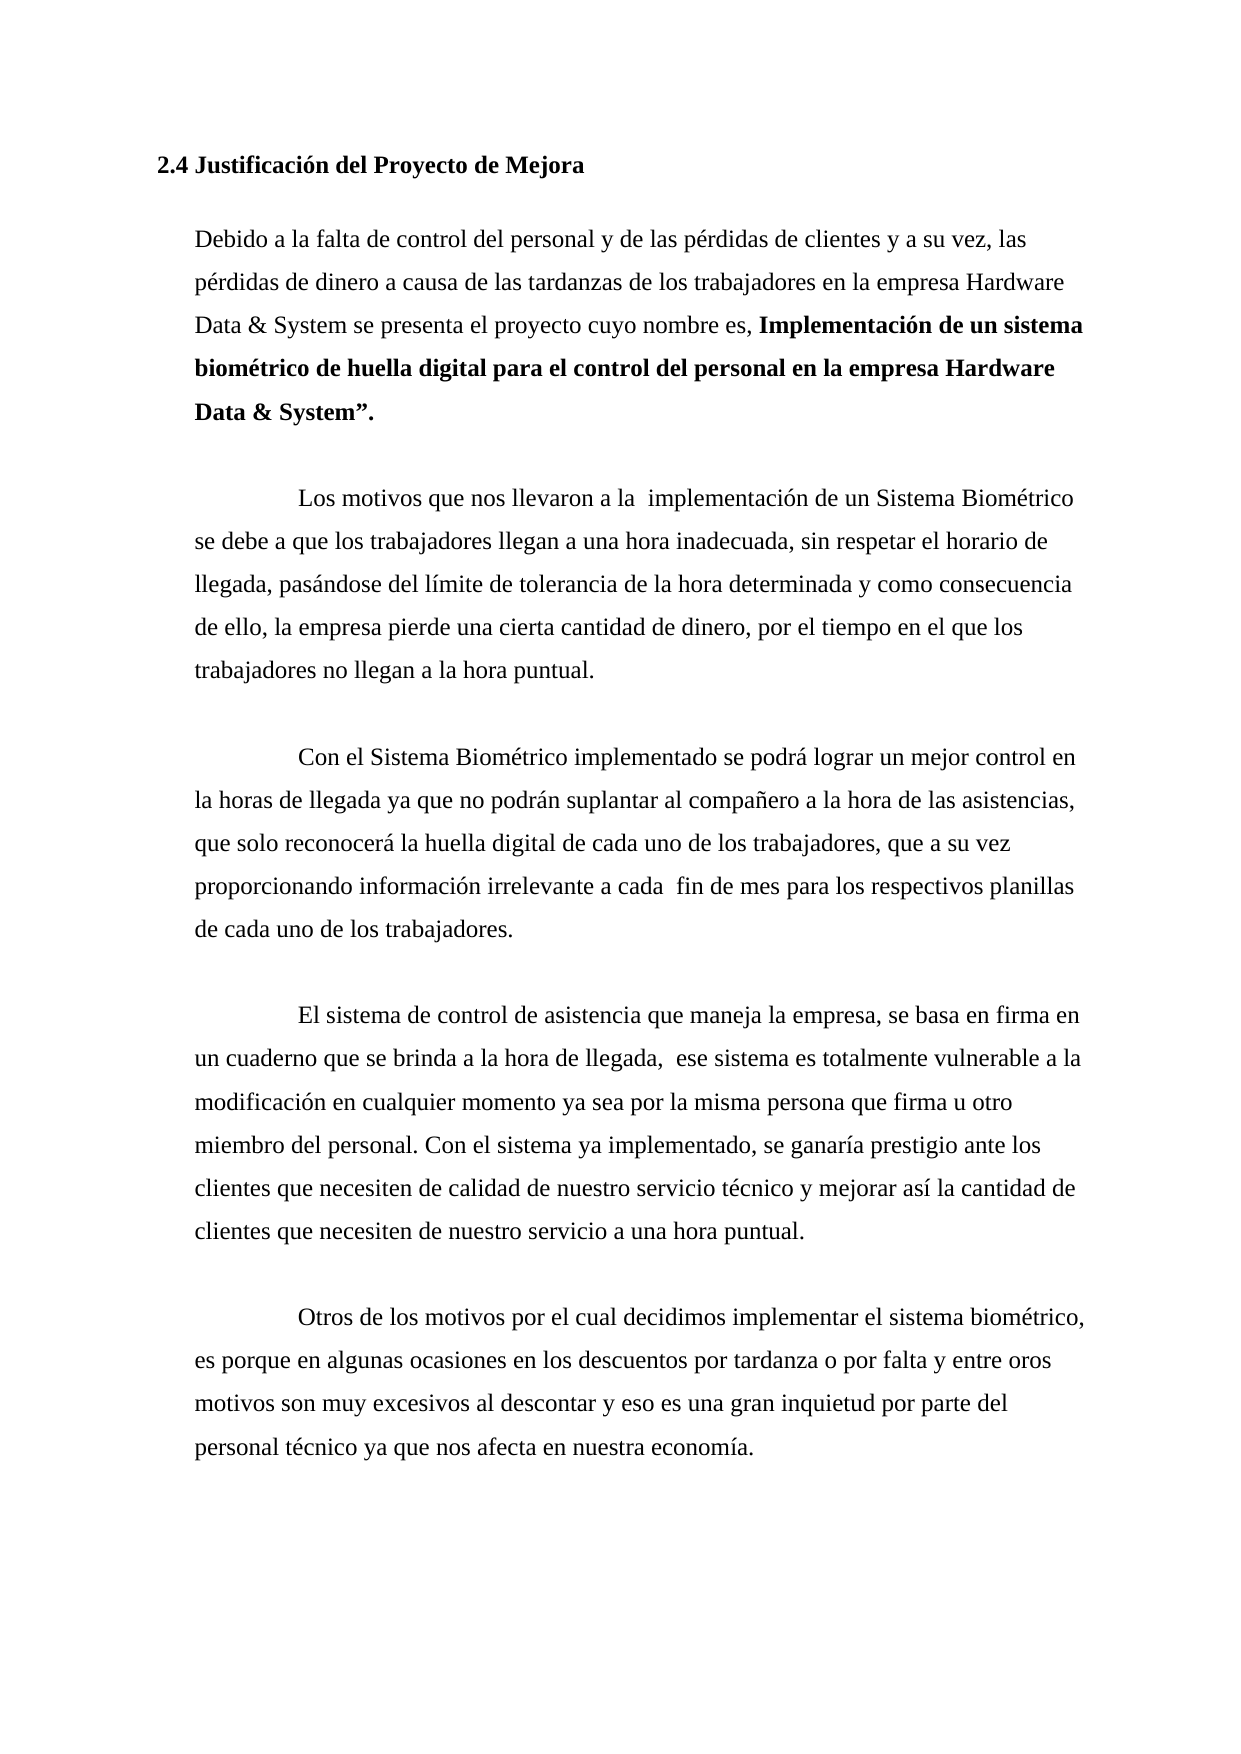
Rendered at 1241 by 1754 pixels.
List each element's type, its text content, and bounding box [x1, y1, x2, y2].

text Otros de los motivos por el cual decidimos implementar el sistema biométrico, es porque en algunas ocasiones en los descuentos por tardanza o por falta y entre oros motivos son muy excesivos al descontar y eso es una gran inquietud por parte del personal técnico ya que nos afecta en nuestra economía. [194, 1302, 1090, 1460]
text Debido a la falta de control del personal y de las pérdidas de clientes y a su vez, las pérdidas de dinero a causa de las tardanzas de los trabajadores en la empresa Hardware Data & System se presenta el proyecto cuyo nombre es, Implementación de un sistema biométrico de huella digital para el control del personal en la empresa Hardware Data & System”. [194, 224, 1090, 425]
text Con el Sistema Biométrico implementado se podrá lograr un mejor control en la horas de llegada ya que no podrán suplantar al compañero a la hora de las asistencias, que solo reconocerá la huella digital de cada uno de los trabajadores, que a su vez proporcionando información irrelevante a cada fin de mes para los respectivos planillas de cada uno de los trabajadores. [194, 742, 1090, 943]
list Justificación del Proyecto de Mejora [157, 150, 1090, 179]
text El sistema de control de asistencia que maneja la empresa, se basa en firma en un cuaderno que se brinda a la hora de llegada, ese sistema es totalmente vulnerable a la modificación en cualquier momento ya sea por la misma persona que firma u otro miembro del personal. Con el sistema ya implementado, se ganaría prestigio ante los clientes que necesiten de calidad de nuestro servicio técnico y mejorar así la cantidad de clientes que necesiten de nuestro servicio a una hora puntual. [194, 1000, 1090, 1245]
text Los motivos que nos llevaron a la implementación de un Sistema Biométrico se debe a que los trabajadores llegan a una hora inadecuada, sin respetar el horario de llegada, pasándose del límite de tolerancia de la hora determinada y como consecuencia de ello, la empresa pierde una cierta cantidad de dinero, por el tiempo en el que los trabajadores no llegan a la hora puntual. [194, 483, 1090, 684]
